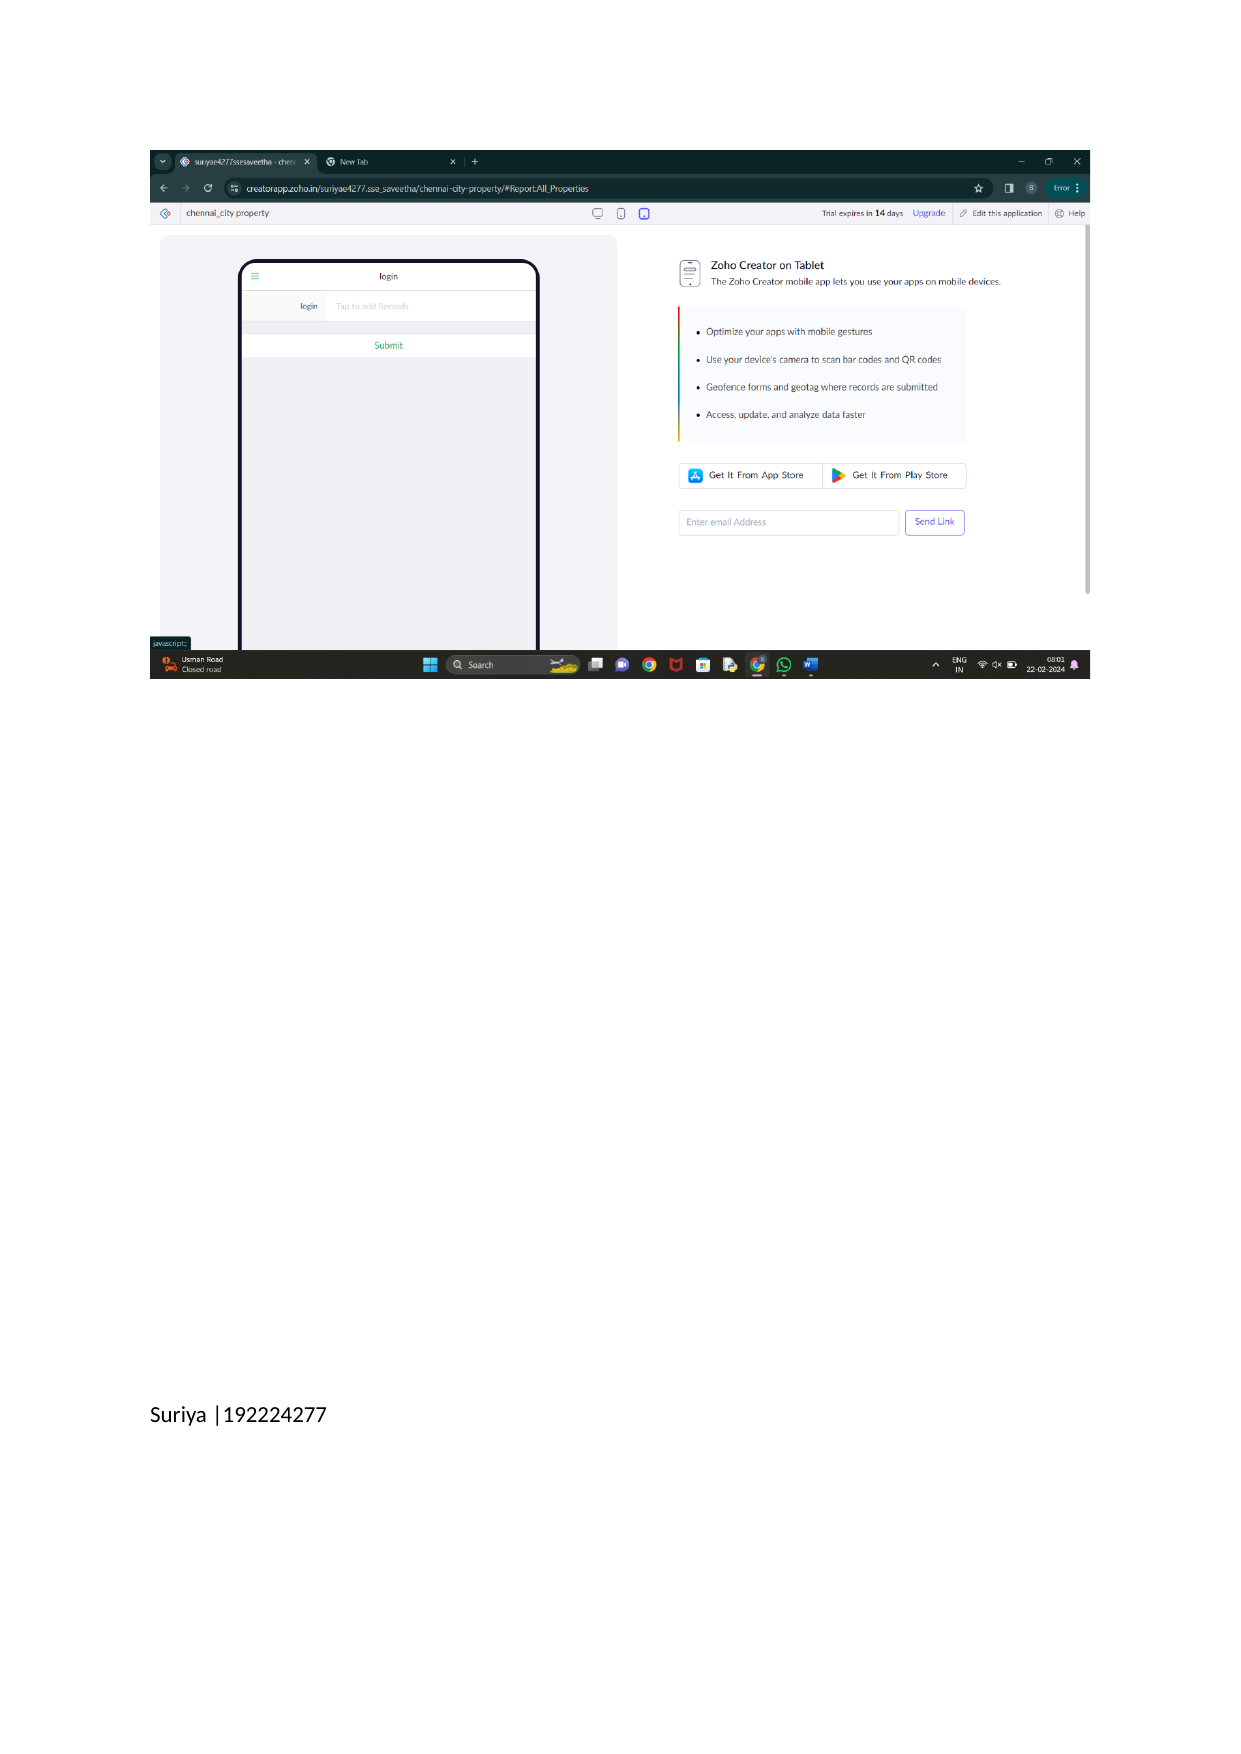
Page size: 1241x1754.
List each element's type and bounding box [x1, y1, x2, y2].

picture [150, 150, 1091, 679]
